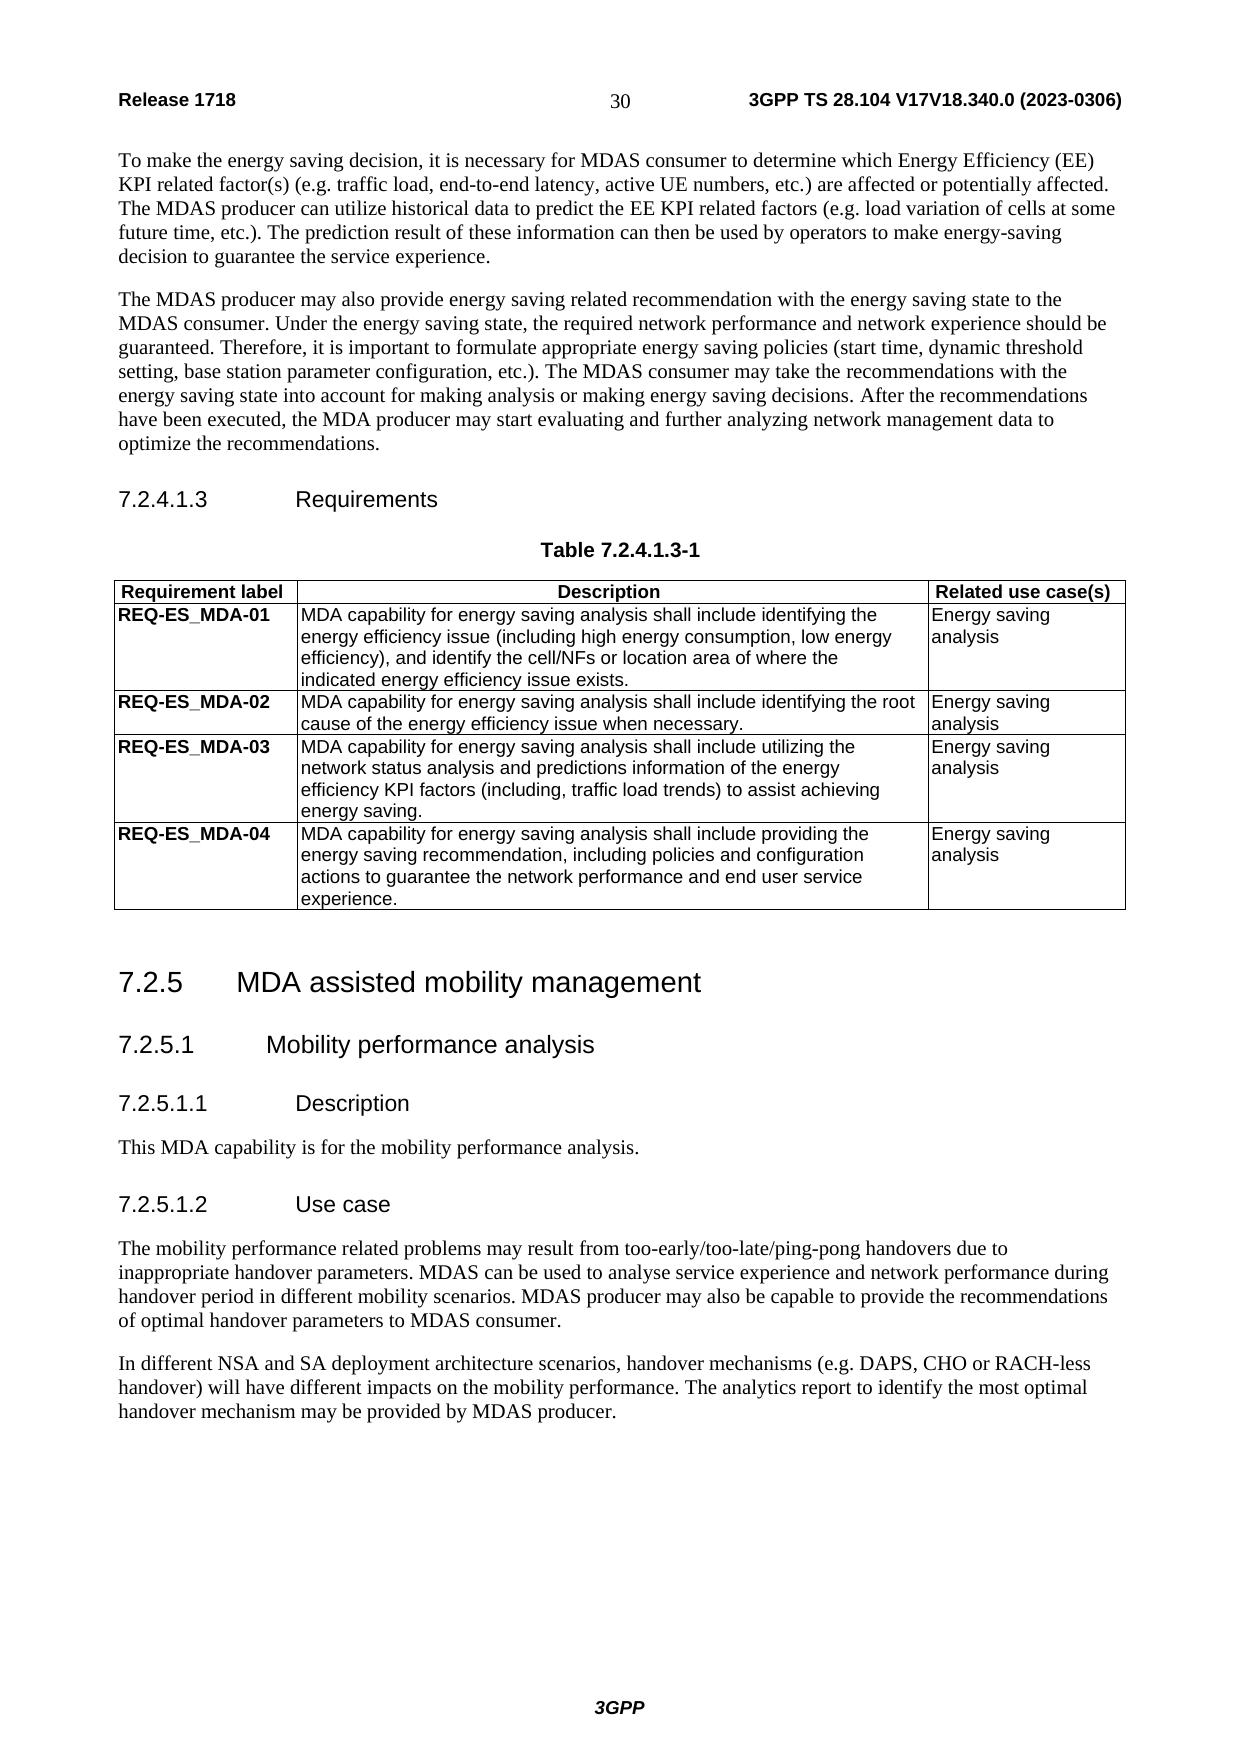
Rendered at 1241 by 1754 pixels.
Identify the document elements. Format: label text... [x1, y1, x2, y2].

table_cell REQ-ES_MDA-04 [115, 823, 297, 909]
text To make the energy saving decision, it is necessary for MDAS consumer to determine which Energy Efficiency (EE) KPI related factor(s) (e.g. traffic load, end-to-end latency, active UE numbers, etc.) are affected or potentially affected. The MDAS producer can utilize historical data to predict the EE KPI related factors (e.g. load variation of cells at some future time, etc.). The prediction result of these information can then be used by operators to make energy-saving decision to guarantee the service experience. [118, 147, 1122, 268]
table_cell REQ-ES_MDA-01 [115, 604, 297, 690]
table_cell Energy saving analysis [929, 604, 1125, 690]
subtitle 7.2.4.1.3 Requirements [118, 486, 1122, 513]
subtitle 7.2.5.1.2 Use case [118, 1191, 1122, 1217]
table_cell Energy saving analysis [929, 823, 1125, 909]
table_cell MDA capability for energy saving analysis shall include providing the energy saving recommendation, including policies and configuration actions to guarantee the network performance and end user service experience. [298, 823, 928, 909]
text This MDA capability is for the mobility performance analysis. [118, 1135, 1122, 1159]
subtitle 7.2.5.1.1 Description [118, 1090, 1122, 1116]
table_cell Energy saving analysis [929, 735, 1125, 822]
table_header Related use case(s) [929, 581, 1125, 603]
table_cell MDA capability for energy saving analysis shall include identifying the root cause of the energy efficiency issue when necessary. [298, 691, 928, 734]
table_header Requirement label [115, 581, 297, 603]
subtitle 7.2.5 MDA assisted mobility management [118, 965, 1122, 999]
table_header Description [298, 581, 928, 603]
table_cell MDA capability for energy saving analysis shall include utilizing the network status analysis and predictions information of the energy efficiency KPI factors (including, traffic load trends) to assist achieving energy saving. [298, 735, 928, 822]
table_cell REQ-ES_MDA-02 [115, 691, 297, 734]
table_cell REQ-ES_MDA-03 [115, 735, 297, 822]
text Table 7.2.4.1.3-1 [118, 538, 1122, 562]
table_cell Energy saving analysis [929, 691, 1125, 734]
table_cell MDA capability for energy saving analysis shall include identifying the energy efficiency issue (including high energy consumption, low energy efficiency), and identify the cell/NFs or location area of where the indicated energy efficiency issue exists. [298, 604, 928, 690]
subtitle 7.2.5.1 Mobility performance analysis [118, 1030, 1122, 1059]
text In different NSA and SA deployment architecture scenarios, handover mechanisms (e.g. DAPS, CHO or RACH-less handover) will have different impacts on the mobility performance. The analytics report to identify the most optimal handover mechanism may be provided by MDAS producer. [118, 1351, 1122, 1423]
text The mobility performance related problems may result from too-early/too-late/ping-pong handovers due to inappropriate handover parameters. MDAS can be used to analyse service experience and network performance during handover period in different mobility scenarios. MDAS producer may also be capable to provide the recommendations of optimal handover parameters to MDAS consumer. [118, 1236, 1122, 1332]
text The MDAS producer may also provide energy saving related recommendation with the energy saving state to the MDAS consumer. Under the energy saving state, the required network performance and network experience should be guaranteed. Therefore, it is important to formulate appropriate energy saving policies (start time, dynamic threshold setting, base station parameter configuration, etc.). The MDAS consumer may take the recommendations with the energy saving state into account for making analysis or making energy saving decisions. After the recommendations have been executed, the MDA producer may start evaluating and further analyzing network management data to optimize the recommendations. [118, 287, 1122, 455]
